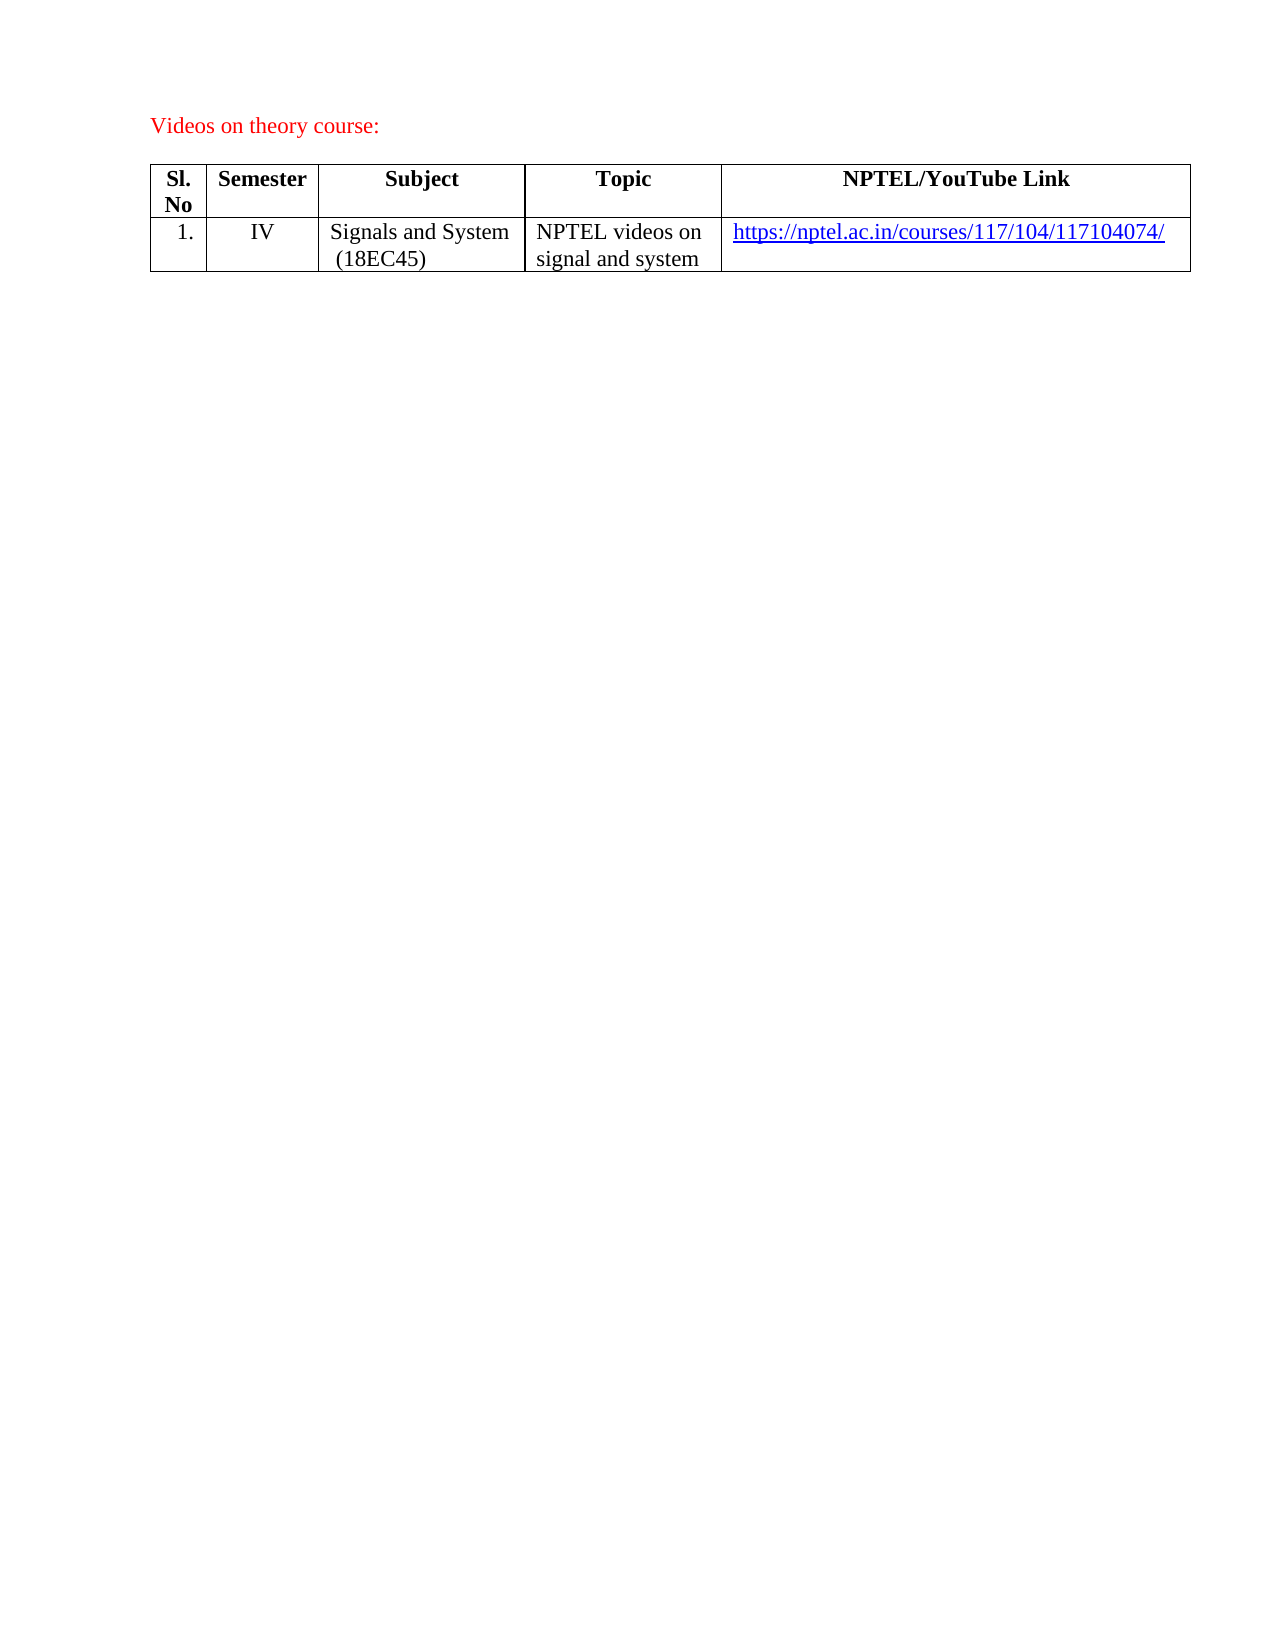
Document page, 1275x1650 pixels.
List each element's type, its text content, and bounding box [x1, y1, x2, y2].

table_cell IV [207, 218, 318, 271]
table_header Sl.No [151, 165, 206, 217]
table_cell Signals and System (18EC45) [319, 218, 524, 271]
table_cell NPTEL videos on signal and system [526, 218, 721, 271]
text Videos on theory course: [150, 112, 1125, 139]
table_cell https://nptel.ac.in/courses/117/104/117104074/ [722, 218, 1190, 271]
table_header Semester [207, 165, 318, 217]
table_header Subject [319, 165, 524, 217]
table_cell [151, 218, 206, 271]
table_header Topic [526, 165, 721, 217]
table_header NPTEL/YouTube Link [722, 165, 1190, 217]
